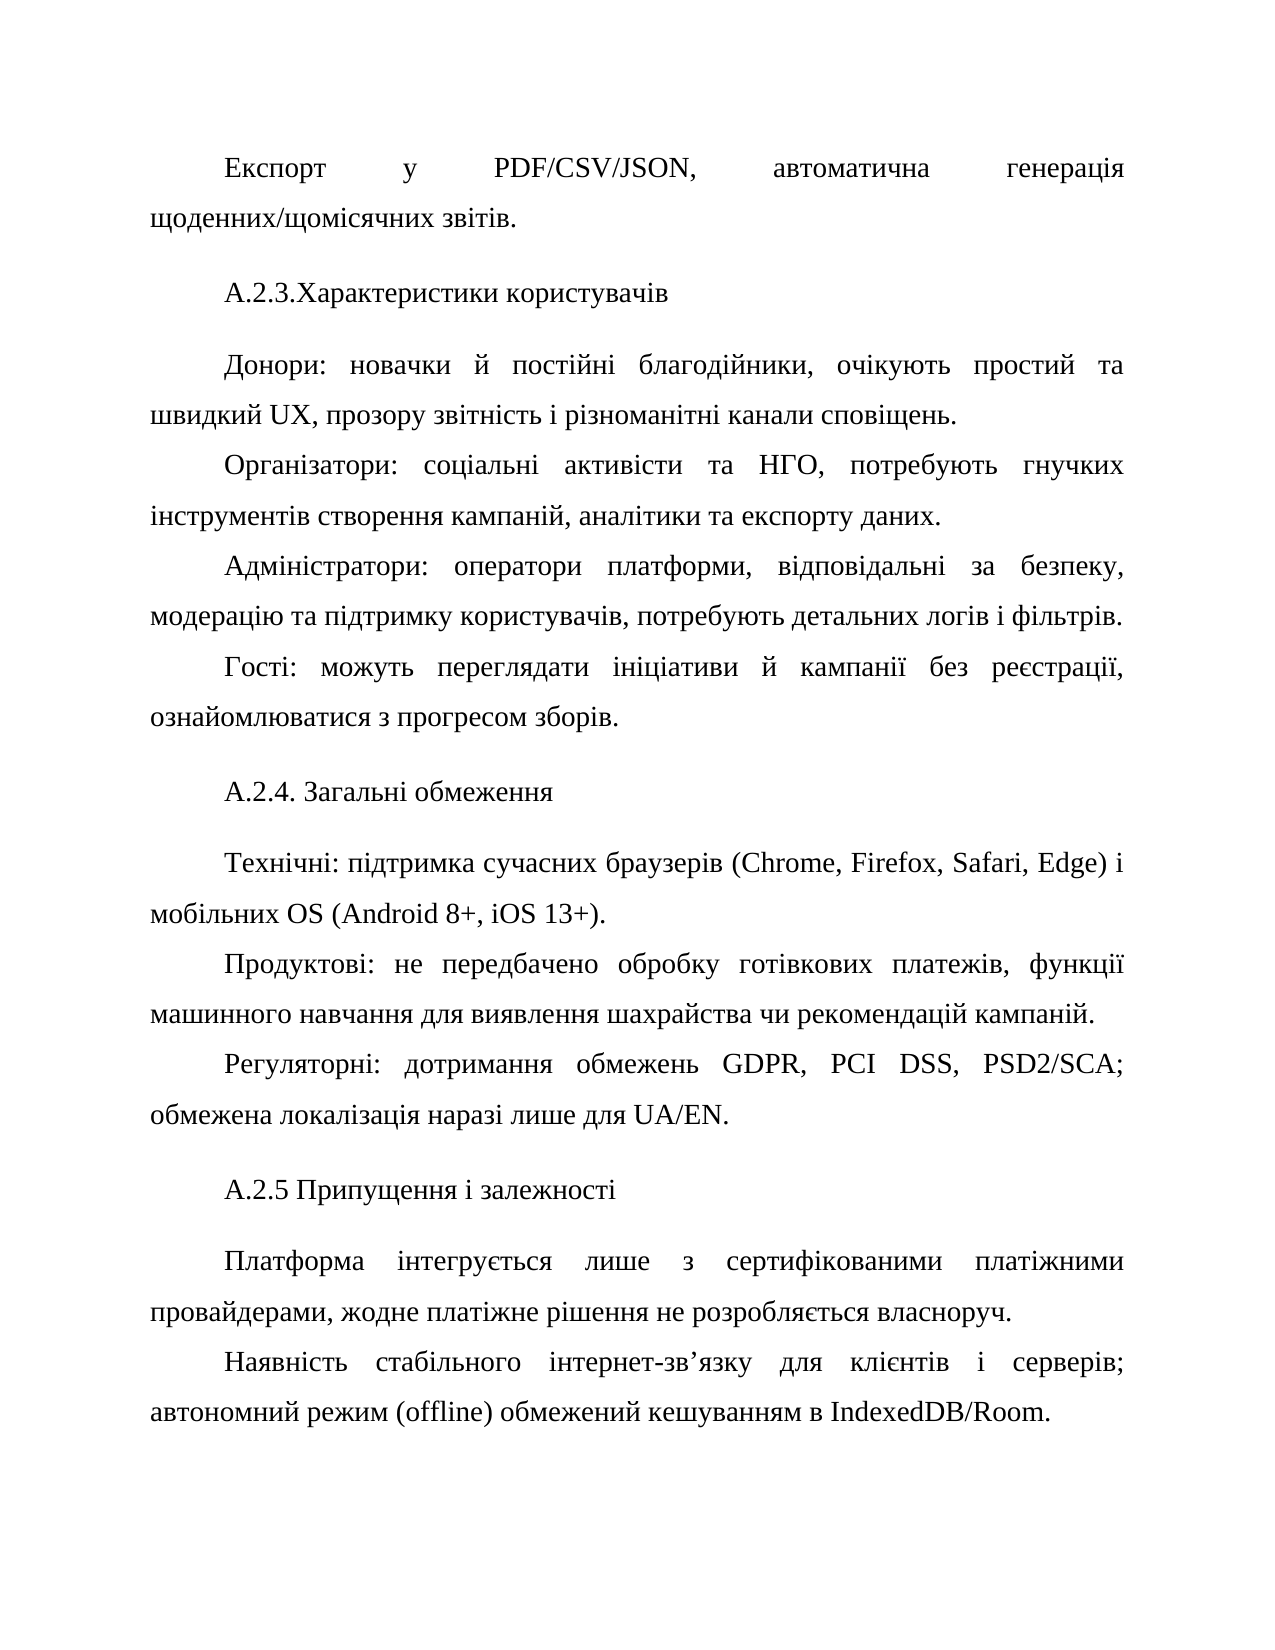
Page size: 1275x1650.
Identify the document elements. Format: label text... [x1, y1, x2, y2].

text Донори: новачки й постійні благодійники, очікують простий та швидкий UX, прозору звітність і різноманітні канали сповіщень. [150, 347, 1125, 431]
text Технічні: підтримка сучасних браузерів (Chrome, Firefox, Safari, Edge) і мобільних OS (Android 8+, iOS 13+). [150, 845, 1125, 929]
text А.2.3.Характеристики користувачів [150, 276, 1125, 309]
text А.2.5 Припущення і залежності [150, 1172, 1125, 1206]
text Експорт у PDF/CSV/JSON, автоматична генерація щоденних/щомісячних звітів. [150, 150, 1125, 234]
text Регуляторні: дотримання обмежень GDPR, PCI DSS, PSD2/SCA; обмежена локалізація наразі лише для UA/EN. [150, 1047, 1125, 1131]
text А.2.4. Загальні обмеження [150, 774, 1125, 808]
text Адміністратори: оператори платформи, відповідальні за безпеку, модерацію та підтримку користувачів, потребують детальних логів і фільтрів. [150, 548, 1125, 632]
text Гості: можуть переглядати ініціативи й кампанії без реєстрації, ознайомлюватися з прогресом зборів. [150, 649, 1125, 732]
text Організатори: соціальні активісти та НГО, потребують гнучких інструментів створення кампаній, аналітики та експорту даних. [150, 447, 1125, 531]
text Платформа інтегрується лише з сертифікованими платіжними провайдерами, жодне платіжне рішення не розробляється власноруч. [150, 1243, 1125, 1327]
text Наявність стабільного інтернет-зв’язку для клієнтів і серверів; автономний режим (offline) обмежений кешуванням в IndexedDB/Room. [150, 1344, 1125, 1428]
text Продуктові: не передбачено обробку готівкових платежів, функції машинного навчання для виявлення шахрайства чи рекомендацій кампаній. [150, 946, 1125, 1030]
